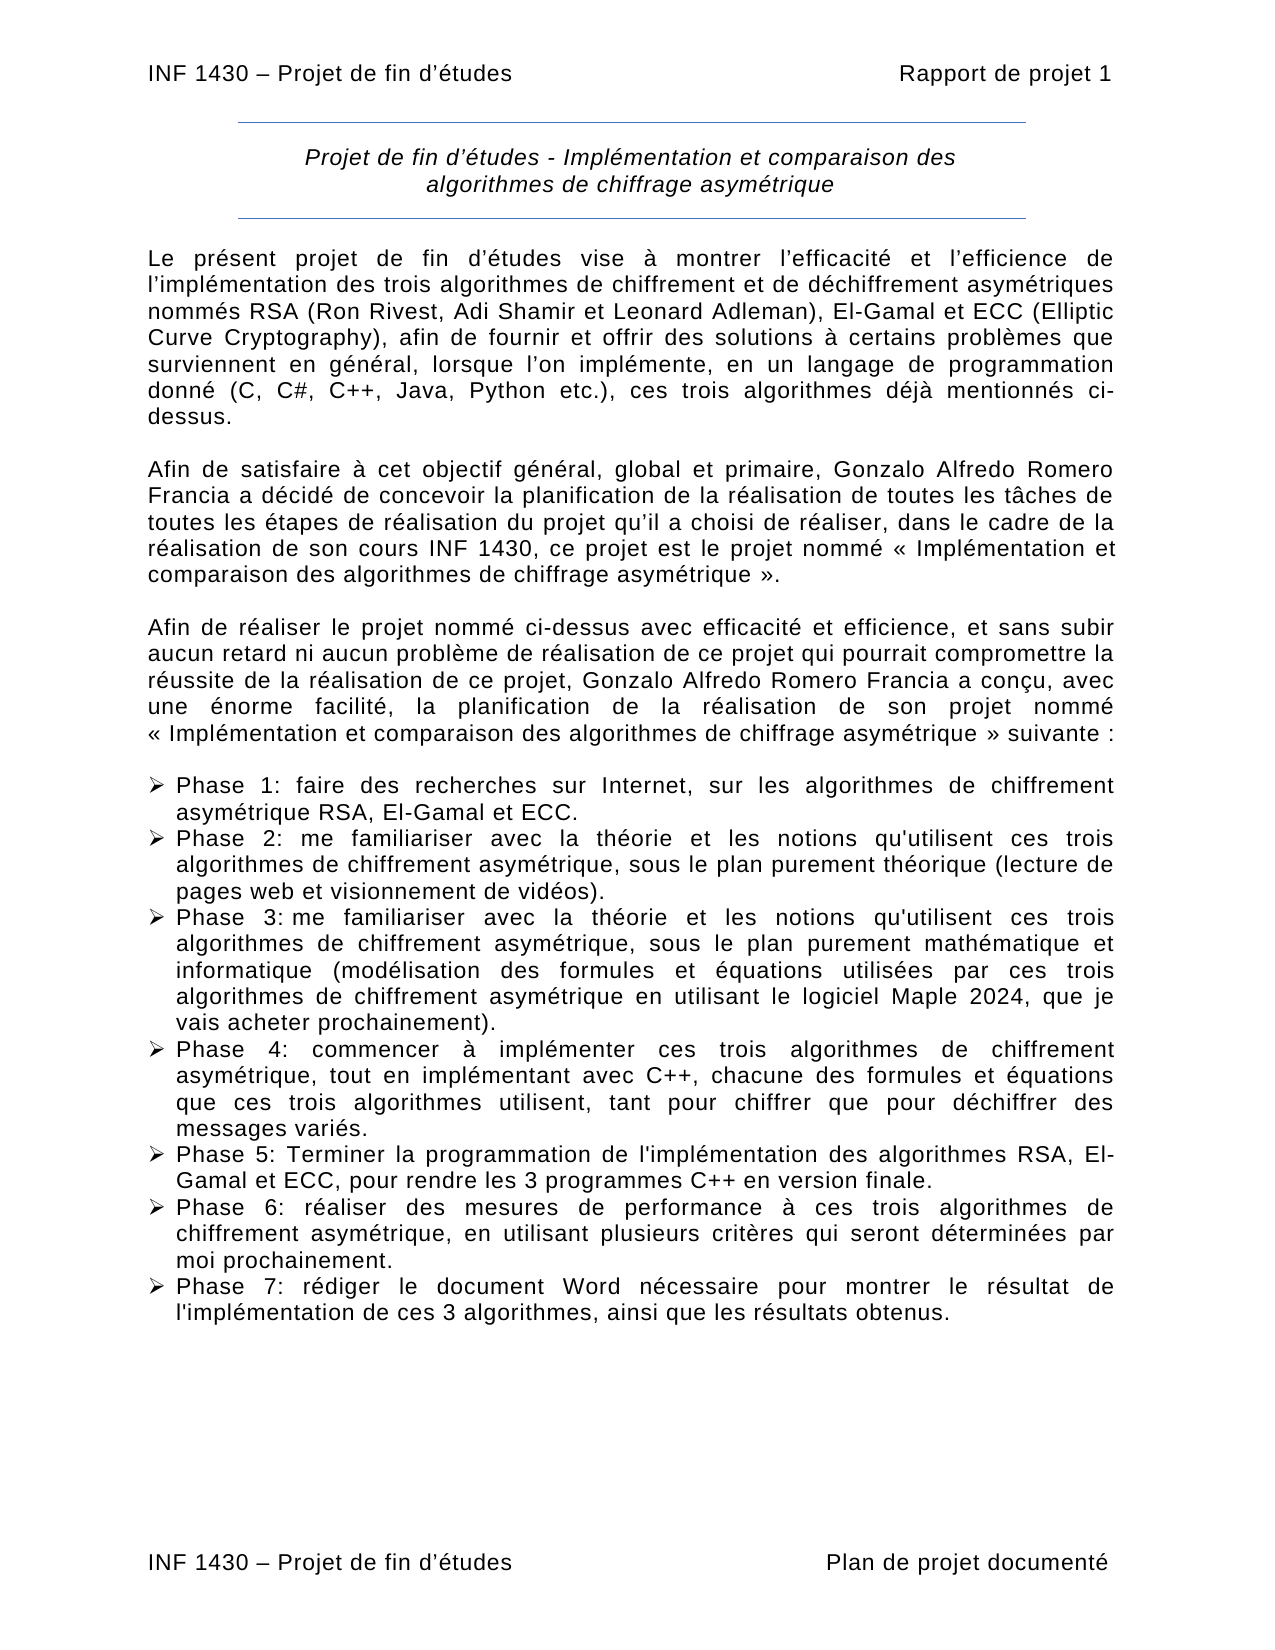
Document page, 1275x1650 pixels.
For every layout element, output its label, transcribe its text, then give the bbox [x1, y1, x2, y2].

text Afin de satisfaire à cet objectif général, global et primaire, Gonzalo Alfredo Romero Francia a décidé de concevoir la planification de la réalisation de toutes les tâches de toutes les étapes de réalisation du projet qu’il a choisi de réaliser, dans le cadre de la réalisation de son cours INF 1430, ce projet est le projet nommé « Implémentation et comparaison des algorithmes de chiffrage asymétrique ». [148, 456, 1116, 588]
list Phase 4: commencer à implémenter ces trois algorithmes de chiffrement asymétrique, tout en implémentant avec C++, chacune des formules et équations que ces trois algorithmes utilisent, tant pour chiffrer que pour déchiffrer des messages variés. [148, 1036, 1116, 1141]
list Phase 5: Terminer la programmation de l'implémentation des algorithmes RSA, El-Gamal et ECC, pour rendre les 3 programmes C++ en version finale. [148, 1141, 1116, 1194]
list Phase 2: me familiariser avec la théorie et les notions qu'utilisent ces trois algorithmes de chiffrement asymétrique, sous le plan purement théorique (lecture de pages web et visionnement de vidéos). [148, 825, 1116, 904]
list Phase 1: faire des recherches sur Internet, sur les algorithmes de chiffrement asymétrique RSA, El-Gamal et ECC. [148, 772, 1116, 825]
text Afin de réaliser le projet nommé ci-dessus avec efficacité et efficience, et sans subir aucun retard ni aucun problème de réalisation de ce projet qui pourrait compromettre la réussite de la réalisation de ce projet, Gonzalo Alfredo Romero Francia a conçu, avec une énorme facilité, la planification de la réalisation de son projet nommé « Implémentation et comparaison des algorithmes de chiffrage asymétrique » suivante : [148, 614, 1116, 746]
list Phase 7: rédiger le document Word nécessaire pour montrer le résultat de l'implémentation de ces 3 algorithmes, ainsi que les résultats obtenus. [148, 1273, 1116, 1326]
text Projet de fin d’études - Implémentation et comparaison des algorithmes de chiffrage asymétrique [238, 123, 1026, 218]
text Le présent projet de fin d’études vise à montrer l’efficacité et l’efficience de l’implémentation des trois algorithmes de chiffrement et de déchiffrement asymétriques nommés RSA (Ron Rivest, Adi Shamir et Leonard Adleman), El-Gamal et ECC (Elliptic Curve Cryptography), afin de fournir et offrir des solutions à certains problèmes que surviennent en général, lorsque l’on implémente, en un langage de programmation donné (C, C#, C++, Java, Python etc.), ces trois algorithmes déjà mentionnés ci-dessus. [148, 245, 1116, 429]
list Phase 6: réaliser des mesures de performance à ces trois algorithmes de chiffrement asymétrique, en utilisant plusieurs critères qui seront déterminées par moi prochainement. [148, 1194, 1116, 1273]
list Phase 3: me familiariser avec la théorie et les notions qu'utilisent ces trois algorithmes de chiffrement asymétrique, sous le plan purement mathématique et informatique (modélisation des formules et équations utilisées par ces trois algorithmes de chiffrement asymétrique en utilisant le logiciel Maple 2024, que je vais acheter prochainement). [148, 904, 1116, 1036]
